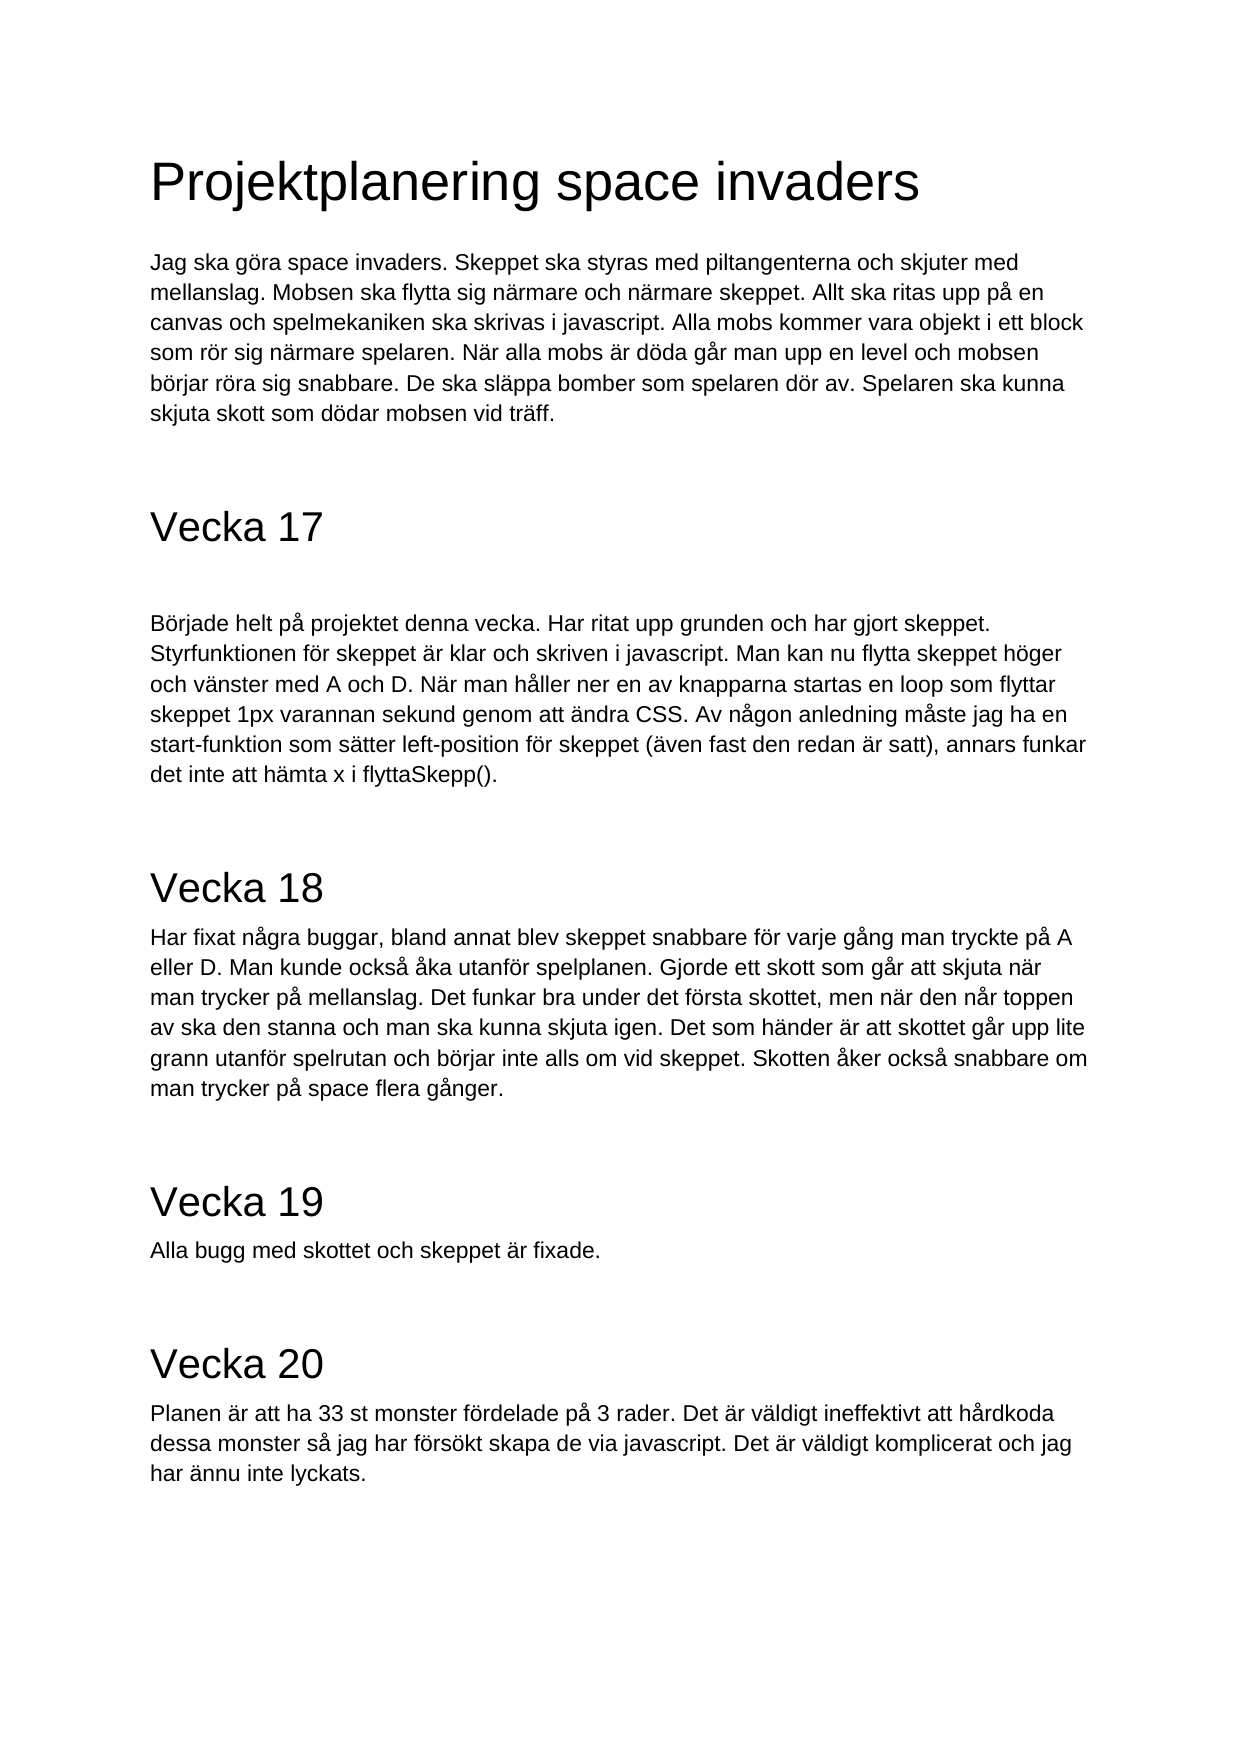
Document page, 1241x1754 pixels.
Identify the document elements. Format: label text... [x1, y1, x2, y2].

subtitle Vecka 20 [150, 1339, 1090, 1387]
text Alla bugg med skottet och skeppet är fixade. [150, 1237, 1090, 1264]
title Projektplanering space invaders [150, 150, 1090, 212]
subtitle Vecka 19 [150, 1177, 1090, 1225]
subtitle Vecka 17 [150, 502, 1090, 598]
subtitle Vecka 18 [150, 863, 1090, 911]
text Började helt på projektet denna vecka. Har ritat upp grunden och har gjort skeppet. Styrfunktionen för skeppet är klar och skriven i javascript. Man kan nu flytta skeppet höger och vänster med A och D. När man håller ner en av knapparna startas en loop som flyttar skeppet 1px varannan sekund genom att ändra CSS. Av någon anledning måste jag ha en start-funktion som sätter left-position för skeppet (även fast den redan är satt), annars funkar det inte att hämta x i flyttaSkepp(). [150, 610, 1090, 788]
text Jag ska göra space invaders. Skeppet ska styras med piltangenterna och skjuter med mellanslag. Mobsen ska flytta sig närmare och närmare skeppet. Allt ska ritas upp på en canvas och spelmekaniken ska skrivas i javascript. Alla mobs kommer vara objekt i ett block som rör sig närmare spelaren. När alla mobs är döda går man upp en level och mobsen börjar röra sig snabbare. De ska släppa bomber som spelaren dör av. Spelaren ska kunna skjuta skott som dödar mobsen vid träff. [150, 249, 1090, 426]
text Planen är att ha 33 st monster fördelade på 3 rader. Det är väldigt ineffektivt att hårdkoda dessa monster så jag har försökt skapa de via javascript. Det är väldigt komplicerat och jag har ännu inte lyckats. [150, 1400, 1090, 1487]
text Har fixat några buggar, bland annat blev skeppet snabbare för varje gång man tryckte på A eller D. Man kunde också åka utanför spelplanen. Gjorde ett skott som går att skjuta när man trycker på mellanslag. Det funkar bra under det första skottet, men när den når toppen av ska den stanna och man ska kunna skjuta igen. Det som händer är att skottet går upp lite grann utanför spelrutan och börjar inte alls om vid skeppet. Skotten åker också snabbare om man trycker på space flera gånger. [150, 924, 1090, 1101]
